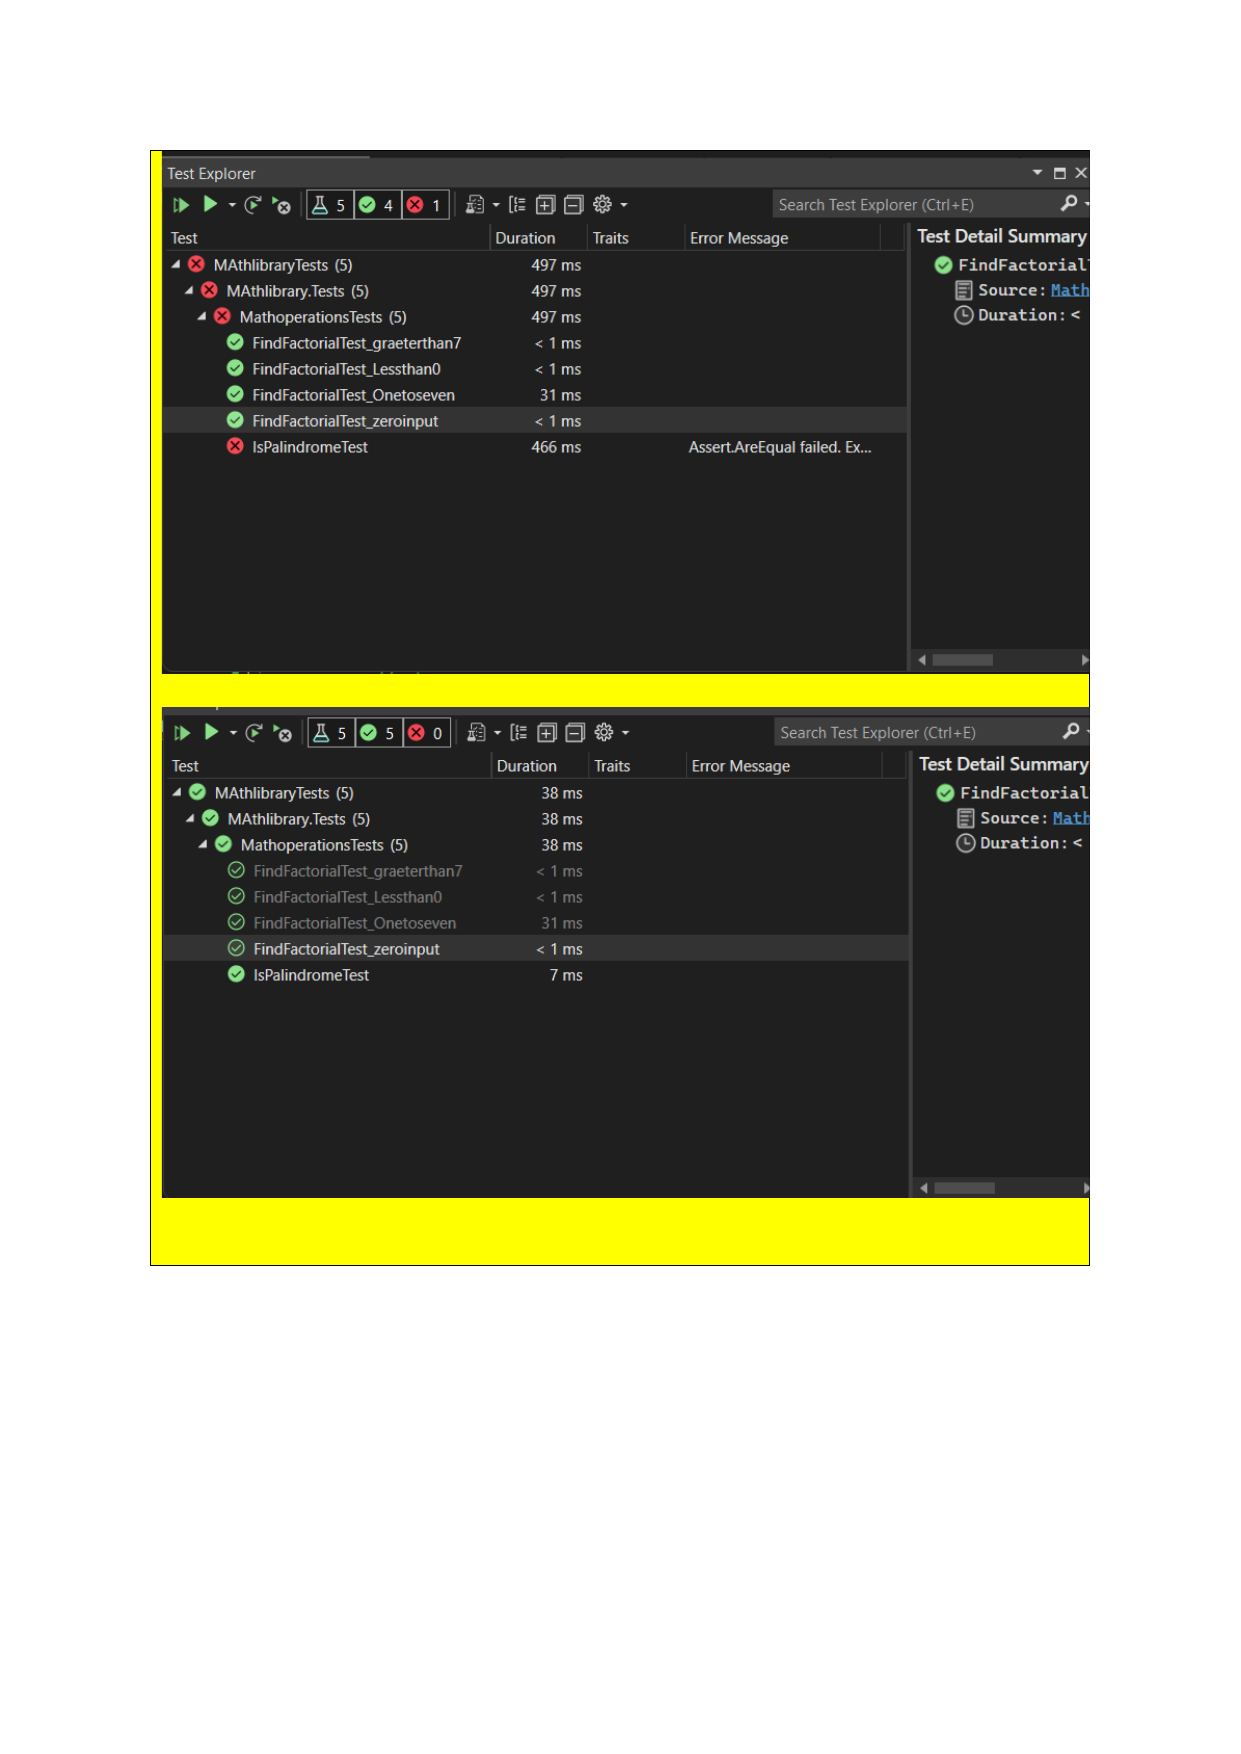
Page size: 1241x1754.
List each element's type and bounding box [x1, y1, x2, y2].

picture [161, 151, 1090, 674]
table_cell [151, 151, 1089, 1265]
picture [161, 707, 1090, 1198]
